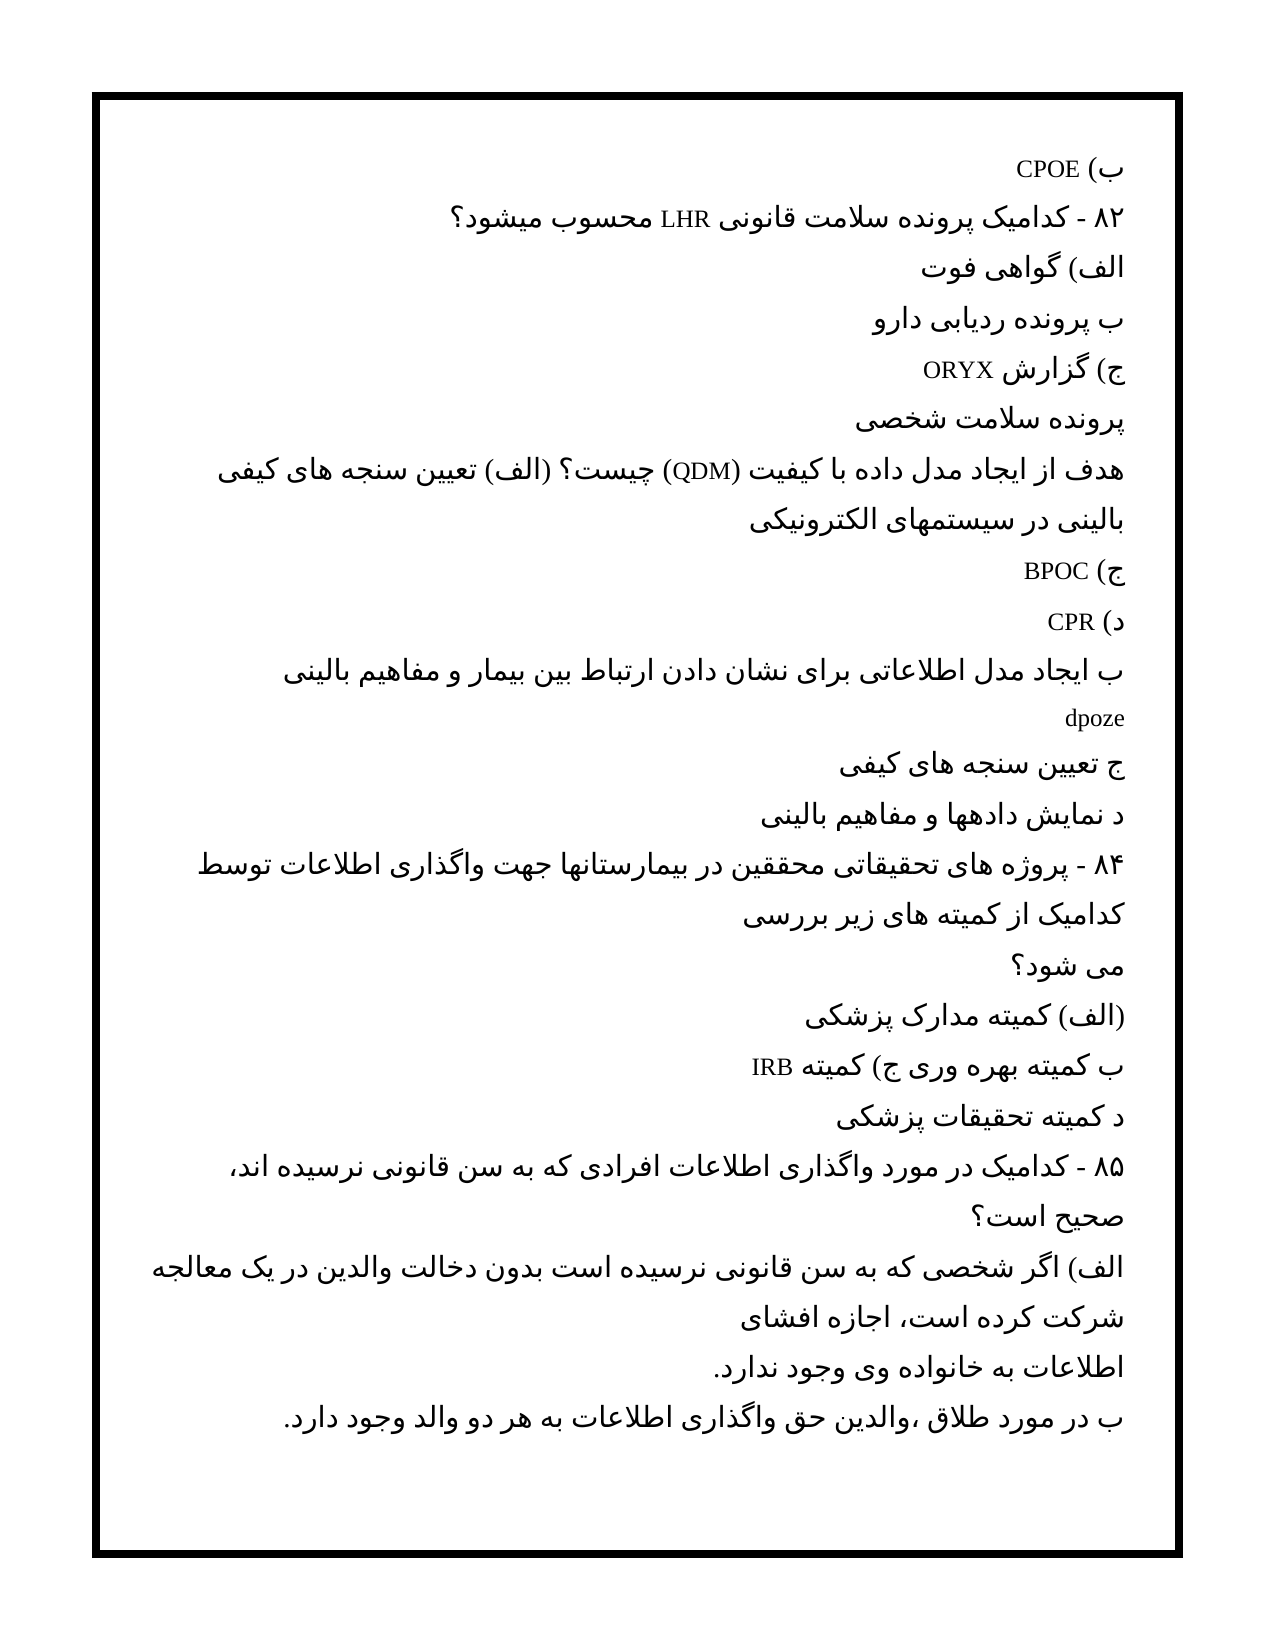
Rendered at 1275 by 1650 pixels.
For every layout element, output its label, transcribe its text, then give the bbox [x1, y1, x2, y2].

text ج تعیین سنجه های کیفی [150, 747, 1125, 780]
text ج) BPOC [150, 552, 1125, 586]
text dpoze [150, 703, 1125, 732]
text ج) گزارش ORYX [150, 351, 1125, 385]
text د کمیته تحقیقات پزشکی [150, 1099, 1125, 1132]
text اطلاعات به خانواده وی وجود ندارد. [150, 1350, 1125, 1384]
text ۸۵ - کدامیک در مورد واگذاری اطلاعات افرادی که به سن قانونی نرسیده اند، صحیح است؟ [150, 1149, 1125, 1233]
text ب) CPOE [150, 150, 1125, 183]
text ب در مورد طلاق ،والدین حق واگذاری اطلاعات به هر دو والد وجود دارد. [150, 1401, 1125, 1434]
text د) CPR [150, 603, 1125, 636]
text هدف از ایجاد مدل داده با کیفیت (QDM) چیست؟ (الف) تعیین سنجه های کیفی بالینی در سیستمهای الکترونیکی [150, 452, 1125, 536]
text پرونده سلامت شخصی [150, 402, 1125, 435]
text د نمایش دادهها و مفاهیم بالینی [150, 797, 1125, 830]
text ب ایجاد مدل اطلاعاتی برای نشان دادن ارتباط بین بیمار و مفاهیم بالینی [150, 653, 1125, 687]
text ب پرونده ردیابی دارو [150, 301, 1125, 334]
text الف) اگر شخصی که به سن قانونی نرسیده است بدون دخالت والدین در یک معالجه شرکت کرده است، اجازه افشای [150, 1250, 1125, 1333]
text ب کمیته بهره وری ج) کمیته IRB [150, 1048, 1125, 1082]
text ۸۲ - کدامیک پرونده سلامت قانونی LHR محسوب میشود؟ [150, 200, 1125, 234]
text الف) گواهی فوت [150, 251, 1125, 284]
text ۸۴ - پروژه های تحقیقاتی محققین در بیمارستانها جهت واگذاری اطلاعات توسط کدامیک از کمیته های زیر بررسی [150, 847, 1125, 931]
text می شود؟ [150, 948, 1125, 981]
text (الف) کمیته مدارک پزشکی [150, 998, 1125, 1032]
